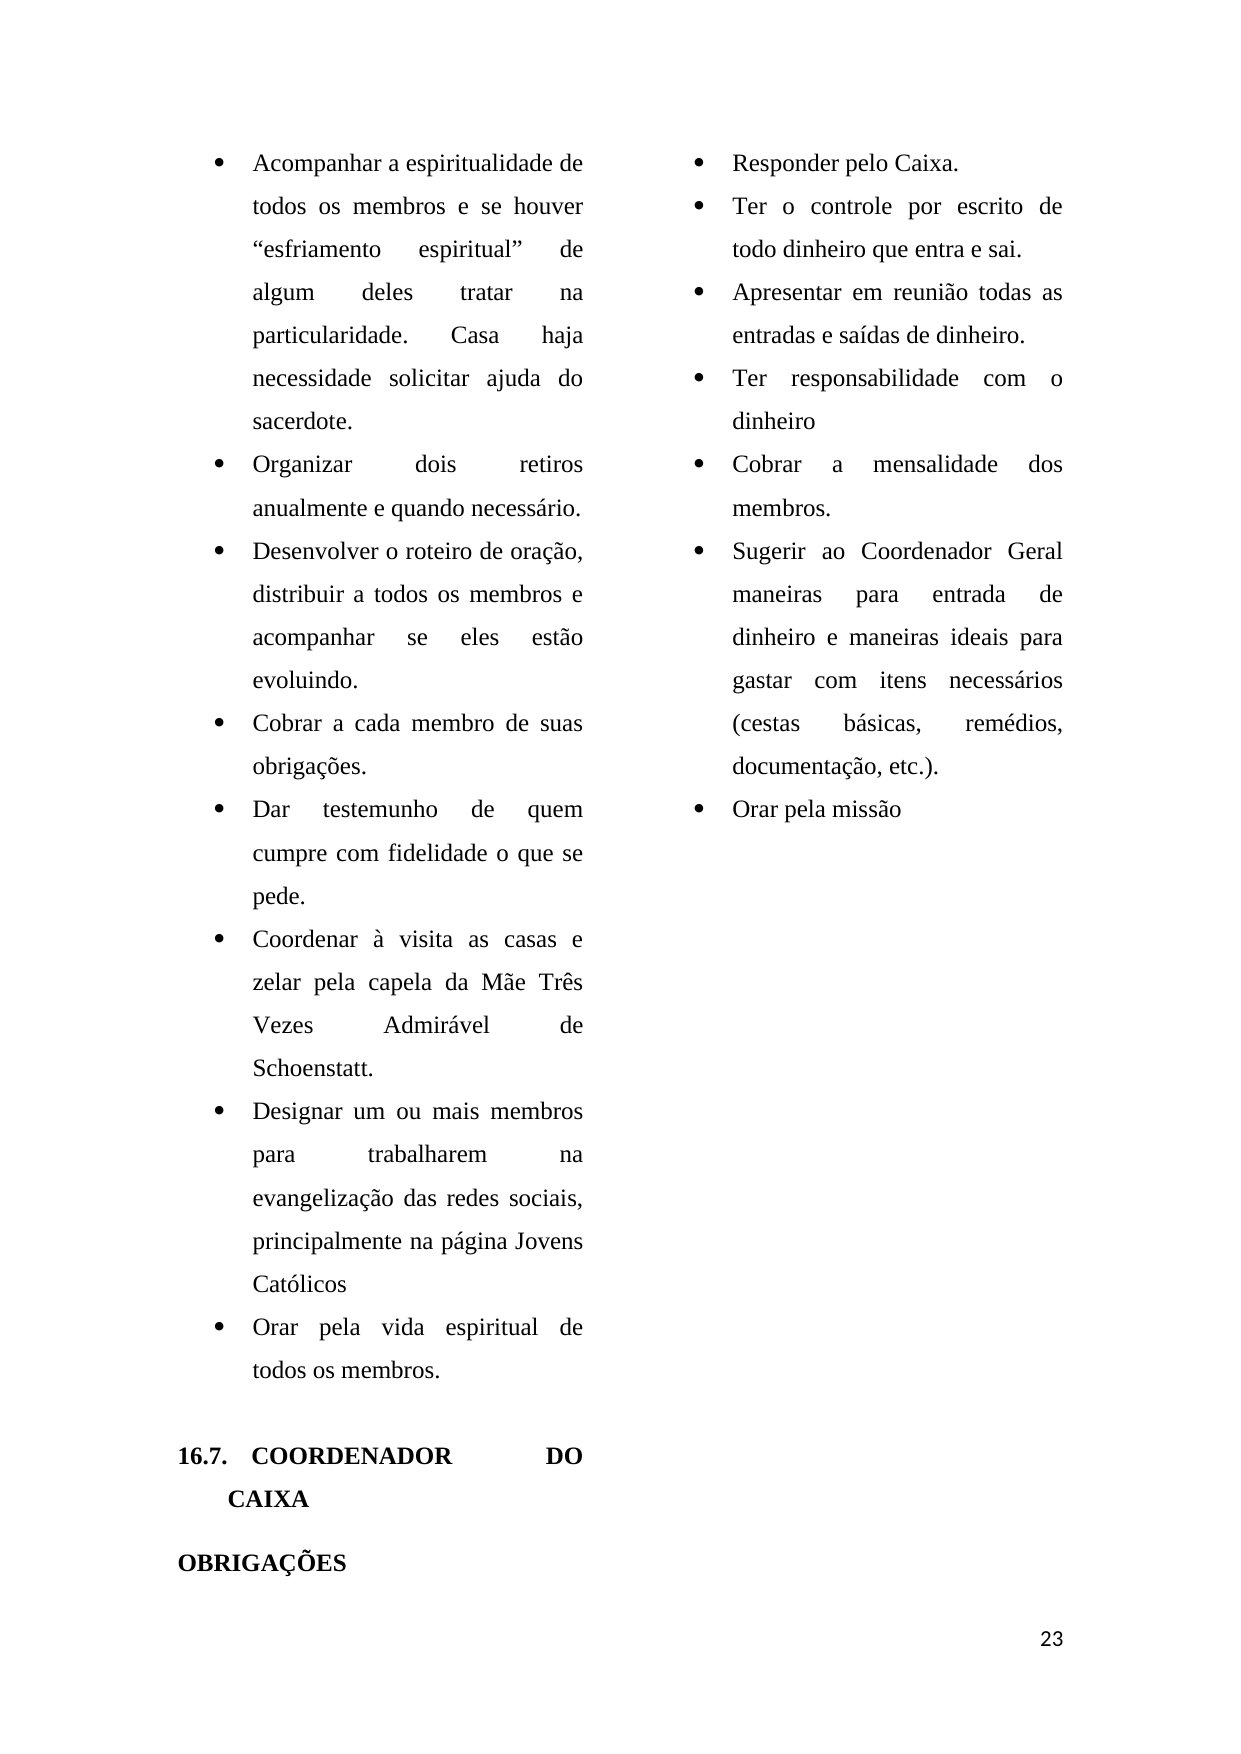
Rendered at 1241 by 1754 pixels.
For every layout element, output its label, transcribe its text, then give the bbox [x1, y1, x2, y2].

list Organizar dois retiros anualmente e quando necessário. [215, 449, 583, 521]
text OBRIGAÇÕES [177, 1548, 583, 1577]
list Cobrar a mensalidade dos membros. [694, 449, 1063, 521]
list Dar testemunho de quem cumpre com fidelidade o que se pede. [215, 794, 583, 909]
list Designar um ou mais membros para trabalharem na evangelização das redes sociais, principalmente na página Jovens Católicos [215, 1096, 583, 1298]
list Apresentar em reunião todas as entradas e saídas de dinheiro. [694, 277, 1063, 349]
list Orar pela vida espiritual de todos os membros. [215, 1312, 583, 1384]
list Responder pelo Caixa. [694, 148, 1063, 176]
list Ter responsabilidade com o dinheiro [694, 363, 1063, 435]
list Ter o controle por escrito de todo dinheiro que entra e sai. [694, 191, 1063, 263]
list COORDENADOR DO CAIXA [177, 1441, 583, 1513]
list Orar pela missão [694, 794, 1063, 823]
list Sugerir ao Coordenador Geral maneiras para entrada de dinheiro e maneiras ideais para gastar com itens necessários (cestas básicas, remédios, documentação, etc.). [694, 536, 1063, 780]
list Desenvolver o roteiro de oração, distribuir a todos os membros e acompanhar se eles estão evoluindo. [215, 536, 583, 694]
list Acompanhar a espiritualidade de todos os membros e se houver “esfriamento espiritual” de algum deles tratar na particularidade. Casa haja necessidade solicitar ajuda do sacerdote. [215, 148, 583, 435]
list Coordenar à visita as casas e zelar pela capela da Mãe Três Vezes Admirável de Schoenstatt. [215, 924, 583, 1082]
list Cobrar a cada membro de suas obrigações. [215, 708, 583, 780]
